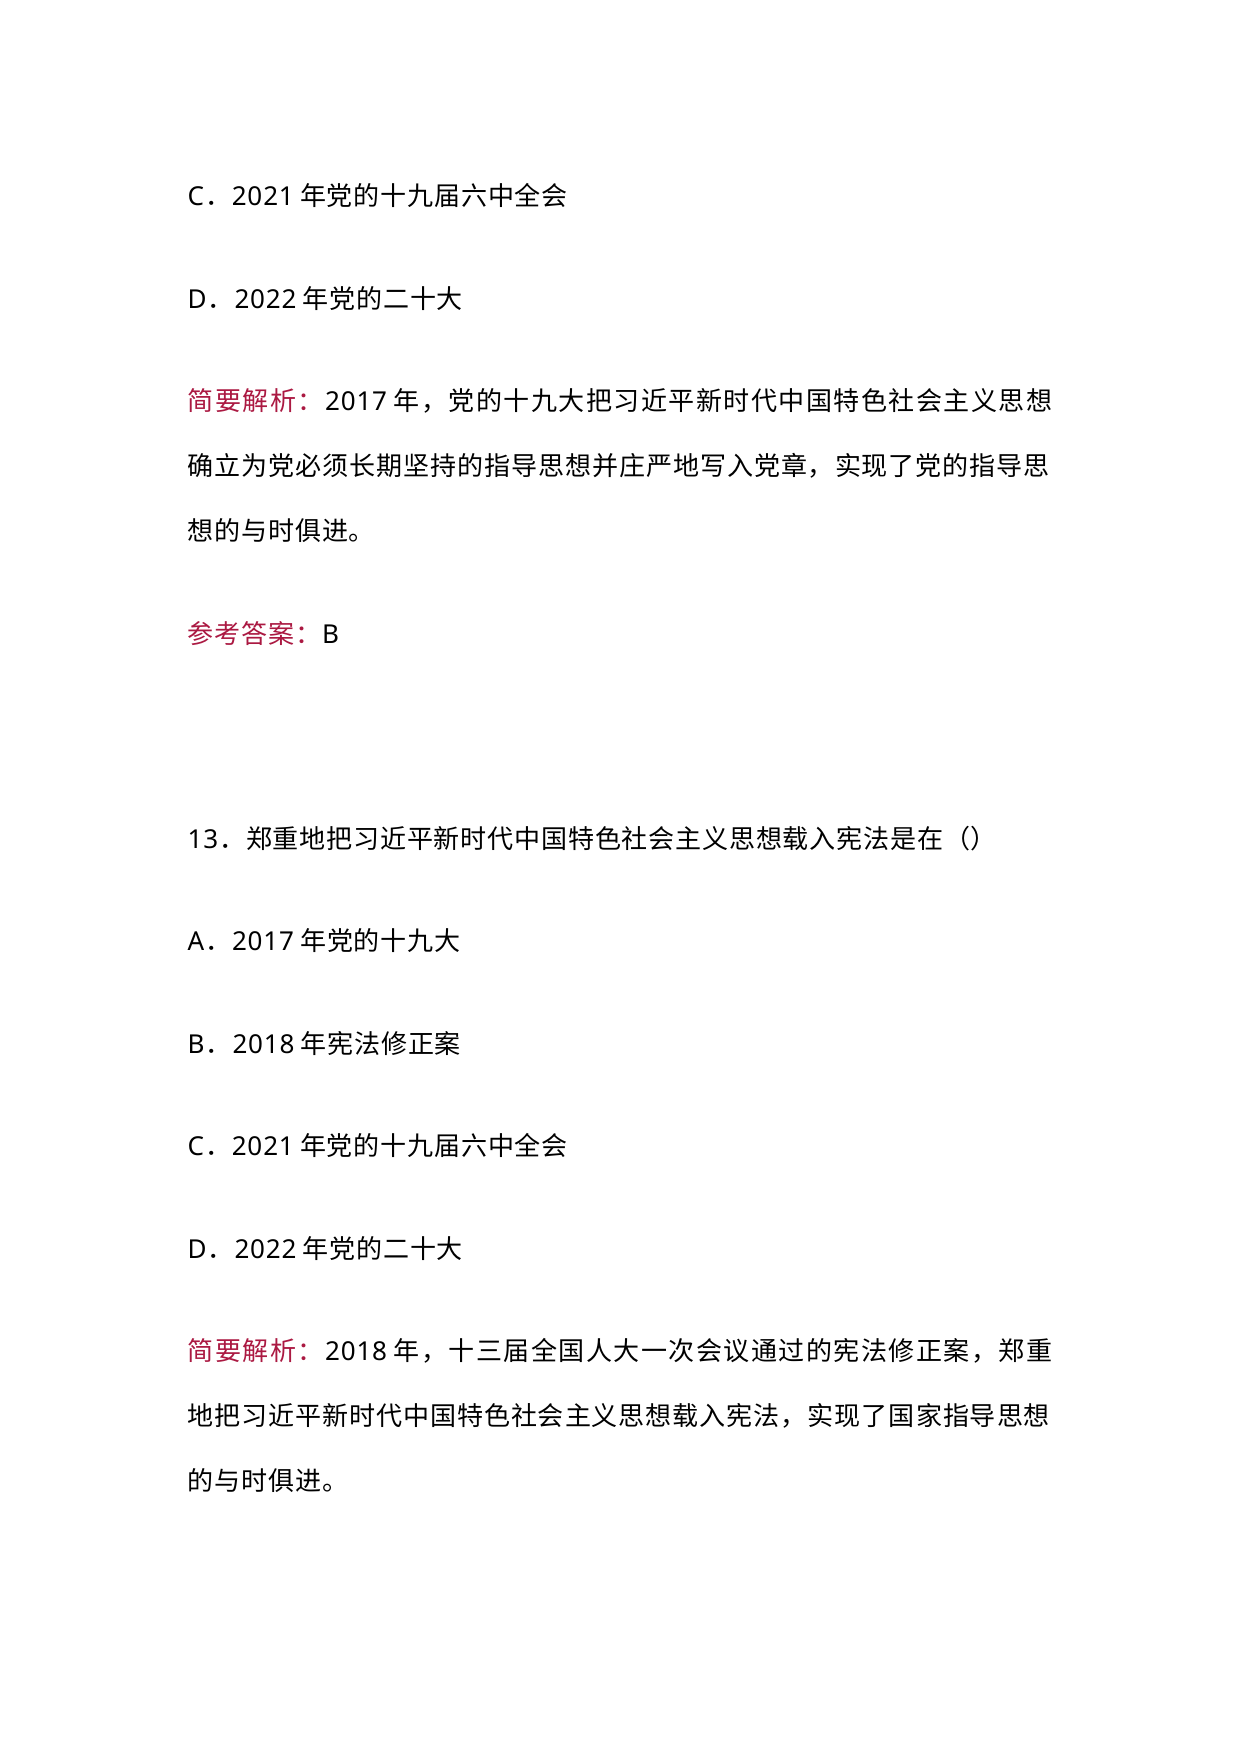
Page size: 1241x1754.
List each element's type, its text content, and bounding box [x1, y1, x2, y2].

text 简要解析：2018年，十三届全国人大一次会议通过的宪法修正案，郑重地把习近平新时代中国特色社会主义思想载入宪法，实现了国家指导思想的与时俱进。 [187, 1317, 1053, 1512]
text 13．郑重地把习近平新时代中国特色社会主义思想载入宪法是在（） [187, 804, 1053, 869]
text 参考答案：B [187, 599, 1053, 664]
text D．2022年党的二十大 [187, 1214, 1053, 1279]
text C．2021年党的十九届六中全会 [187, 162, 1053, 227]
text C．2021年党的十九届六中全会 [187, 1112, 1053, 1177]
text D．2022年党的二十大 [187, 264, 1053, 329]
text A．2017年党的十九大 [187, 907, 1053, 972]
text B．2018年宪法修正案 [187, 1009, 1053, 1074]
text 简要解析：2017年，党的十九大把习近平新时代中国特色社会主义思想确立为党必须长期坚持的指导思想并庄严地写入党章，实现了党的指导思想的与时俱进。 [187, 367, 1053, 562]
